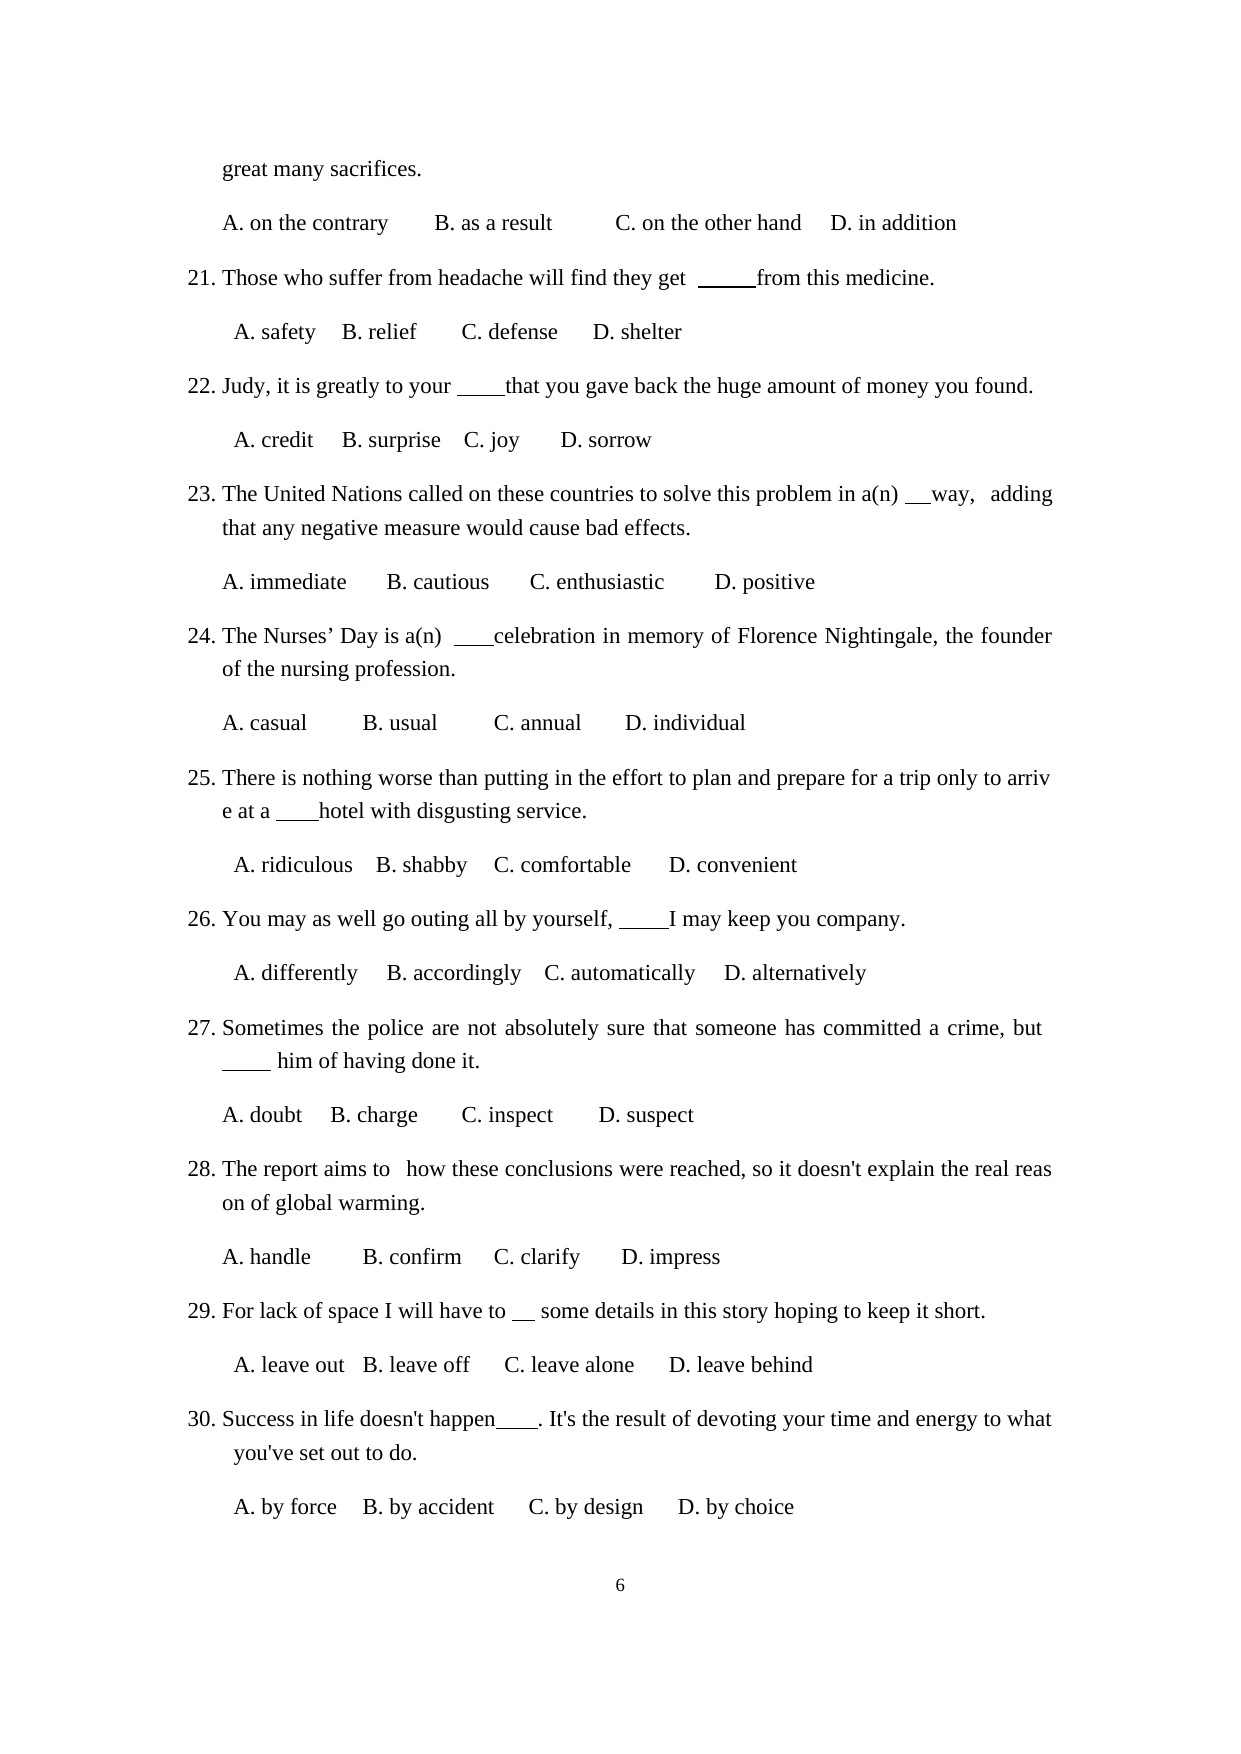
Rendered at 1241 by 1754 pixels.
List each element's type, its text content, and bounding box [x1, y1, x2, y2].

text A. handle B. confirm C. clarify D. impress [187, 1237, 1053, 1271]
text A. leave out B. leave off C. leave alone D. leave behind [187, 1346, 1053, 1379]
text A. safety B. relief C. defense D. shelter [187, 312, 1053, 346]
text A. by force B. by accident C. by design D. by choice [187, 1487, 1053, 1521]
text 29. For lack of space I will have to some details in this story hoping to keep it short. [187, 1292, 1053, 1325]
text 30. Success in life doesn't happen . It's the result of devoting your time and energy to what you've set out to do. [187, 1400, 1053, 1467]
text A. on the contrary B. as a result C. on the other hand D. in addition [187, 204, 1053, 237]
text A. doubt B. charge C. inspect D. suspect [187, 1096, 1053, 1129]
text A. differently B. accordingly C. automatically D. alternatively [187, 954, 1053, 987]
text A. ridiculous B. shabby C. comfortable D. convenient [187, 846, 1053, 879]
text A. credit B. surprise C. joy D. sorrow [187, 421, 1053, 454]
text 22. Judy, it is greatly to your that you gave back the huge amount of money you found. [187, 367, 1053, 400]
text A. casual B. usual C. annual D. individual [187, 704, 1053, 737]
text 24. The Nurses’ Day is a(n) celebration in memory of Florence Nightingale, the founder of the nursing profession. [187, 617, 1053, 683]
text 27. Sometimes the police are not absolutely sure that someone has committed a crime, but him of having done it. [187, 1008, 1053, 1075]
text 25. There is nothing worse than putting in the effort to plan and prepare for a trip only to arrive at a hotel with disgusting service. [187, 758, 1053, 825]
text 28. The report aims to how these conclusions were reached, so it doesn't explain the real reason of global warming. [187, 1150, 1053, 1217]
text 26. You may as well go outing all by yourself, I may keep you company. [187, 900, 1053, 933]
text 21. Those who suffer from headache will find they get from this medicine. [187, 258, 1053, 292]
text A. immediate B. cautious C. enthusiastic D. positive [187, 562, 1053, 596]
text 23. The United Nations called on these countries to solve this problem in a(n) way, adding that any negative measure would cause bad effects. [187, 475, 1053, 542]
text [187, 150, 1053, 183]
